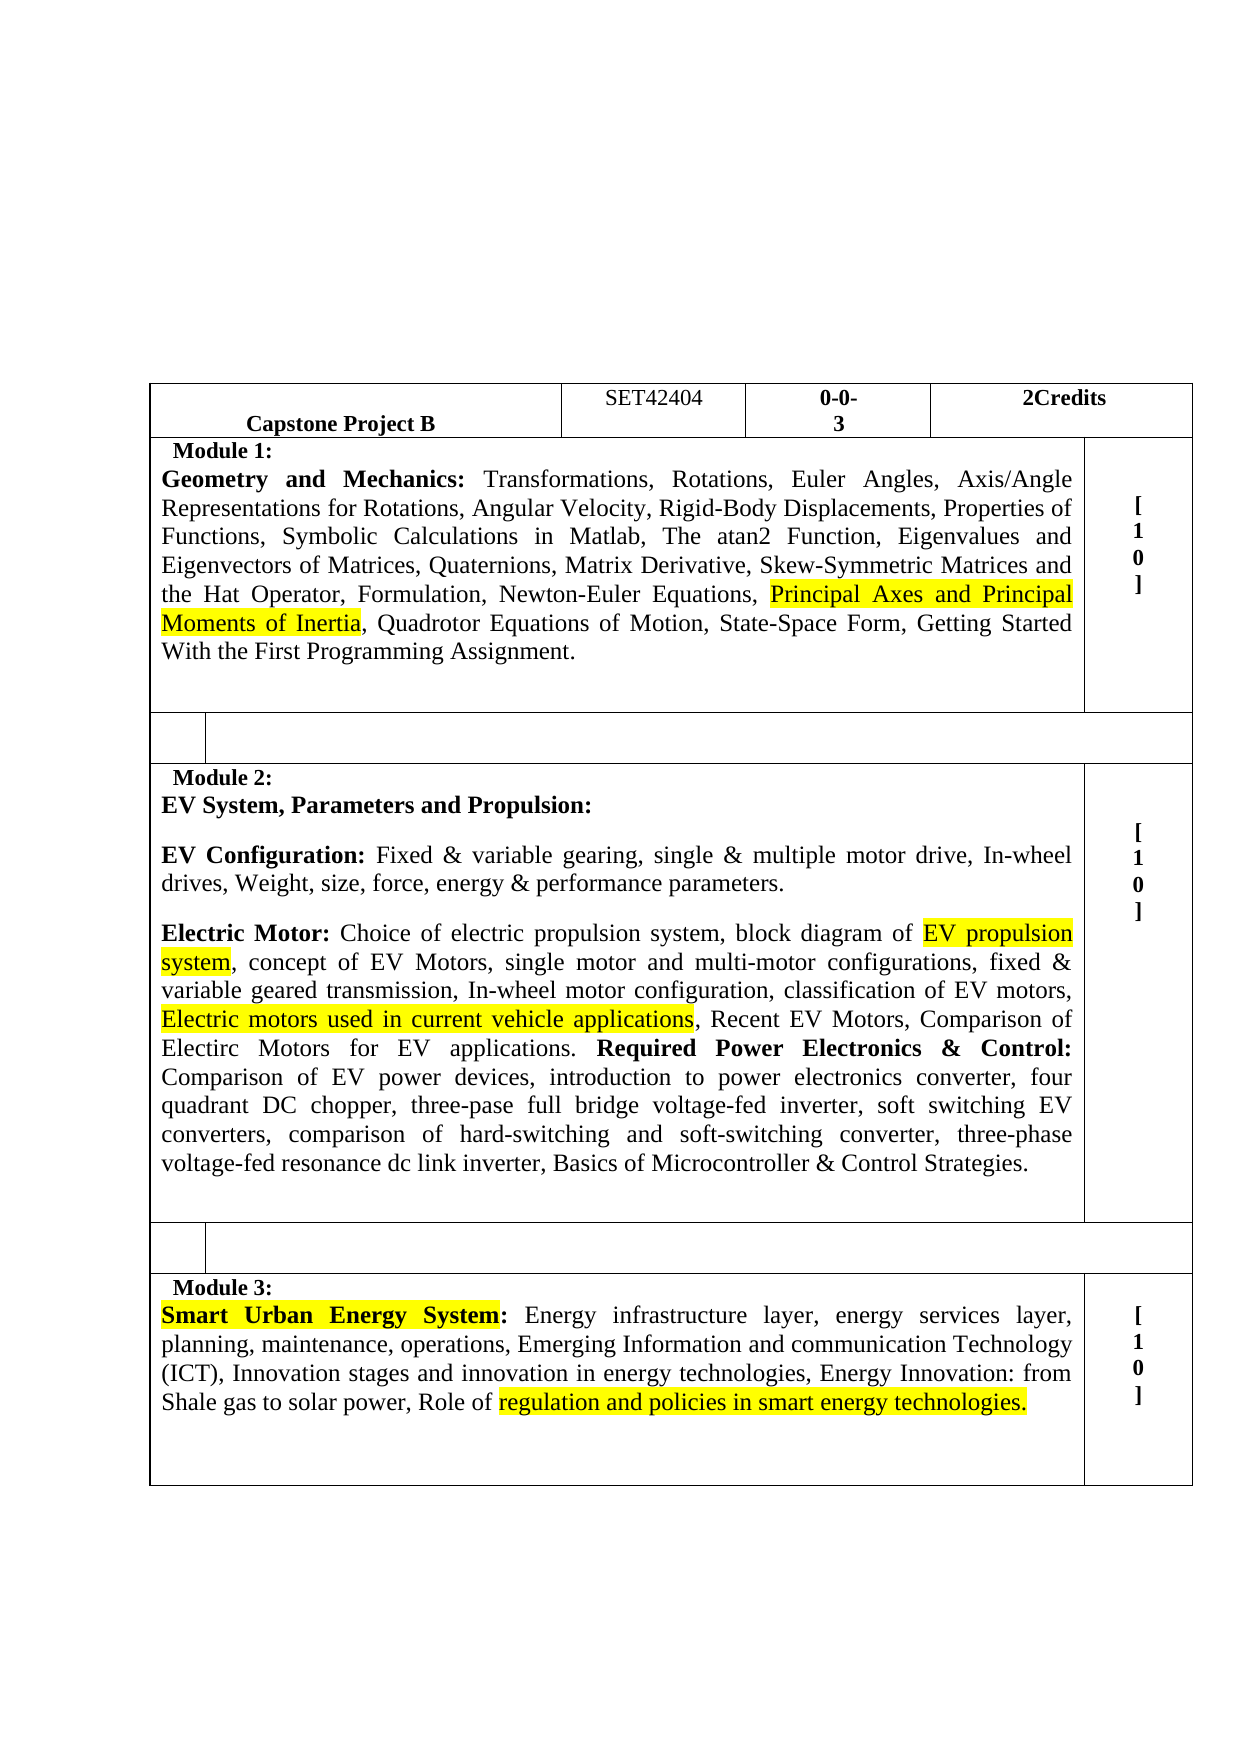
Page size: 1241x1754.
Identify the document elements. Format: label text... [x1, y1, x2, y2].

table_cell Module 2: EV System, Parameters and Propulsion: EV Configuration: Fixed & variable gearing, single & multiple motor drive, In-wheel drives, Weight, size, force, energy & performance parameters. Electric Motor: Choice of electric propulsion system, block diagram of EV propulsion system, concept of EV Motors, single motor and multi-motor configurations, fixed & variable geared transmission, In-wheel motor configuration, classification of EV motors, Electric motors used in current vehicle applications, Recent EV Motors, Comparison of Electirc Motors for EV applications. Required Power Electronics & Control: Comparison of EV power devices, introduction to power electronics converter, four quadrant DC chopper, three-pase full bridge voltage-fed inverter, soft switching EV converters, comparison of hard-switching and soft-switching converter, three-phase voltage-fed resonance dc link inverter, Basics of Microcontroller & Control Strategies. [151, 764, 1084, 1222]
table_header 0-0-3 [746, 384, 930, 437]
table_cell [151, 713, 205, 763]
table_cell [206, 1223, 1192, 1273]
table_cell Module 3: Smart Urban Energy System: Energy infrastructure layer, energy services layer, planning, maintenance, operations, Emerging Information and communication Technology (ICT), Innovation stages and innovation in energy technologies, Energy Innovation: from Shale gas to solar power, Role of regulation and policies in smart energy technologies. [151, 1274, 1084, 1485]
table_header 2Credits [931, 384, 1192, 437]
table_header Module 1: Geometry and Mechanics: Transformations, Rotations, Euler Angles, Axis/Angle Representations for Rotations, Angular Velocity, Rigid-Body Displacements, Properties of Functions, Symbolic Calculations in Matlab, The atan2 Function, Eigenvalues and Eigenvectors of Matrices, Quaternions, Matrix Derivative, Skew-Symmetric Matrices and the Hat Operator, Formulation, Newton-Euler Equations, Principal Axes and Principal Moments of Inertia, Quadrotor Equations of Motion, State-Space Form, Getting Started With the First Programming Assignment. [151, 438, 1084, 712]
table_header Capstone Project B [151, 384, 561, 437]
table_header [10] [1085, 438, 1192, 712]
table_cell [206, 713, 1192, 763]
table_cell [151, 1223, 205, 1273]
table_header SET42404 [562, 384, 745, 437]
table_cell [10] [1085, 1274, 1192, 1485]
table_cell [10] [1085, 764, 1192, 1222]
